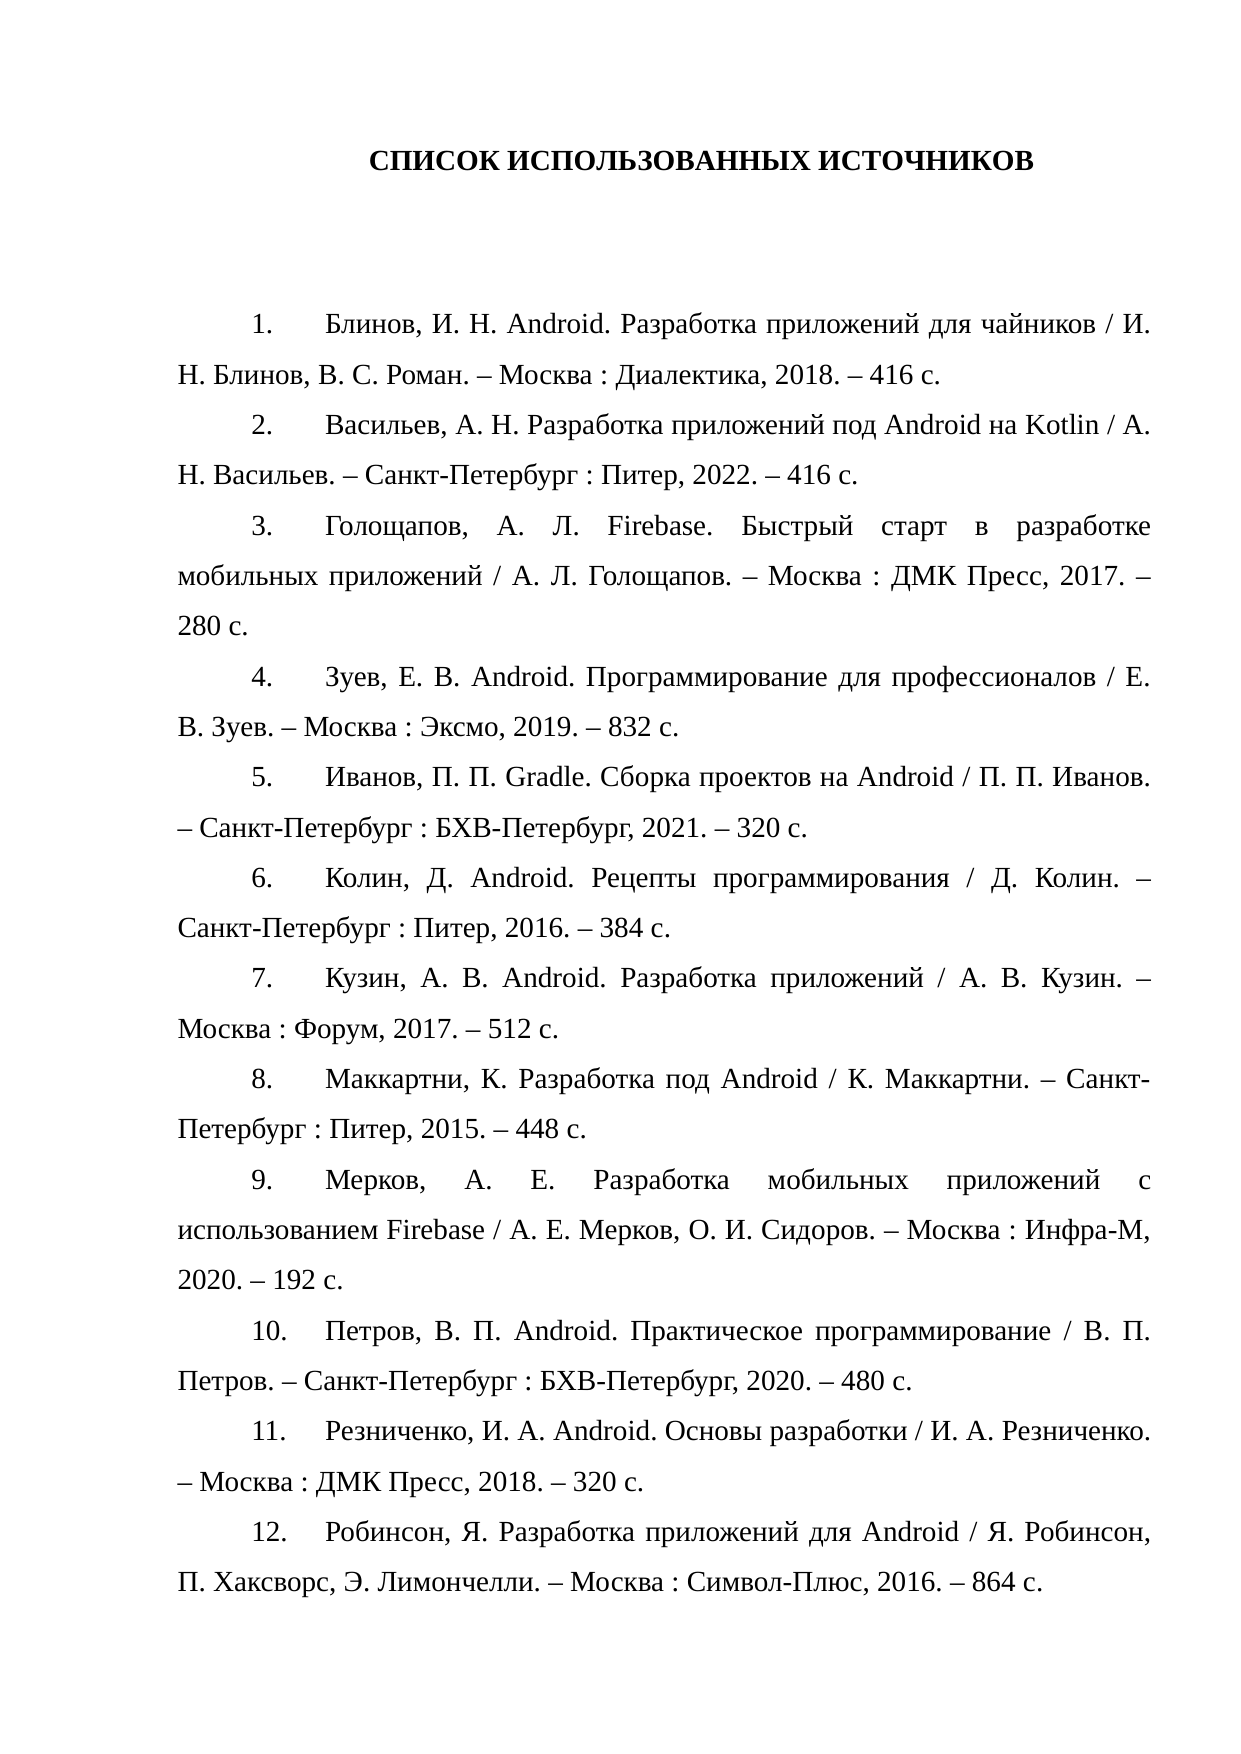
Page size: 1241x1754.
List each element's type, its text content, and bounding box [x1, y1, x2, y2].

list Васильев, А. Н. Разработка приложений под Android на Kotlin / А. Н. Васильев. – Санкт-Петербург : Питер, 2022. – 416 с. [177, 407, 1152, 491]
list Резниченко, И. А. Android. Основы разработки / И. А. Резниченко. – Москва : ДМК Пресс, 2018. – 320 с. [177, 1413, 1152, 1497]
list Блинов, И. Н. Android. Разработка приложений для чайников / И. Н. Блинов, В. С. Роман. – Москва : Диалектика, 2018. – 416 с. [177, 307, 1152, 390]
list Колин, Д. Android. Рецепты программирования / Д. Колин. – Санкт-Петербург : Питер, 2016. – 384 с. [177, 860, 1152, 944]
list Петров, В. П. Android. Практическое программирование / В. П. Петров. – Санкт-Петербург : БХВ-Петербург, 2020. – 480 с. [177, 1313, 1152, 1397]
list Кузин, А. В. Android. Разработка приложений / А. В. Кузин. – Москва : Форум, 2017. – 512 с. [177, 961, 1152, 1044]
list Голощапов, А. Л. Firebase. Быстрый старт в разработке мобильных приложений / А. Л. Голощапов. – Москва : ДМК Пресс, 2017. – 280 с. [177, 508, 1152, 642]
list Маккартни, К. Разработка под Android / К. Маккартни. – Санкт-Петербург : Питер, 2015. – 448 с. [177, 1061, 1152, 1145]
list Зуев, Е. В. Android. Программирование для профессионалов / Е. В. Зуев. – Москва : Эксмо, 2019. – 832 с. [177, 659, 1152, 743]
list Робинсон, Я. Разработка приложений для Android / Я. Робинсон, П. Хаксворс, Э. Лимончелли. – Москва : Символ-Плюс, 2016. – 864 с. [177, 1514, 1152, 1598]
list Мерков, А. Е. Разработка мобильных приложений с использованием Firebase / А. Е. Мерков, О. И. Сидоров. – Москва : Инфра-М, 2020. – 192 с. [177, 1162, 1152, 1296]
subtitle СПИСОК ИСПОЛЬЗОВАННЫХ ИСТОЧНИКОВ [177, 143, 1152, 177]
list Иванов, П. П. Gradle. Сборка проектов на Android / П. П. Иванов. – Санкт-Петербург : БХВ-Петербург, 2021. – 320 с. [177, 759, 1152, 843]
